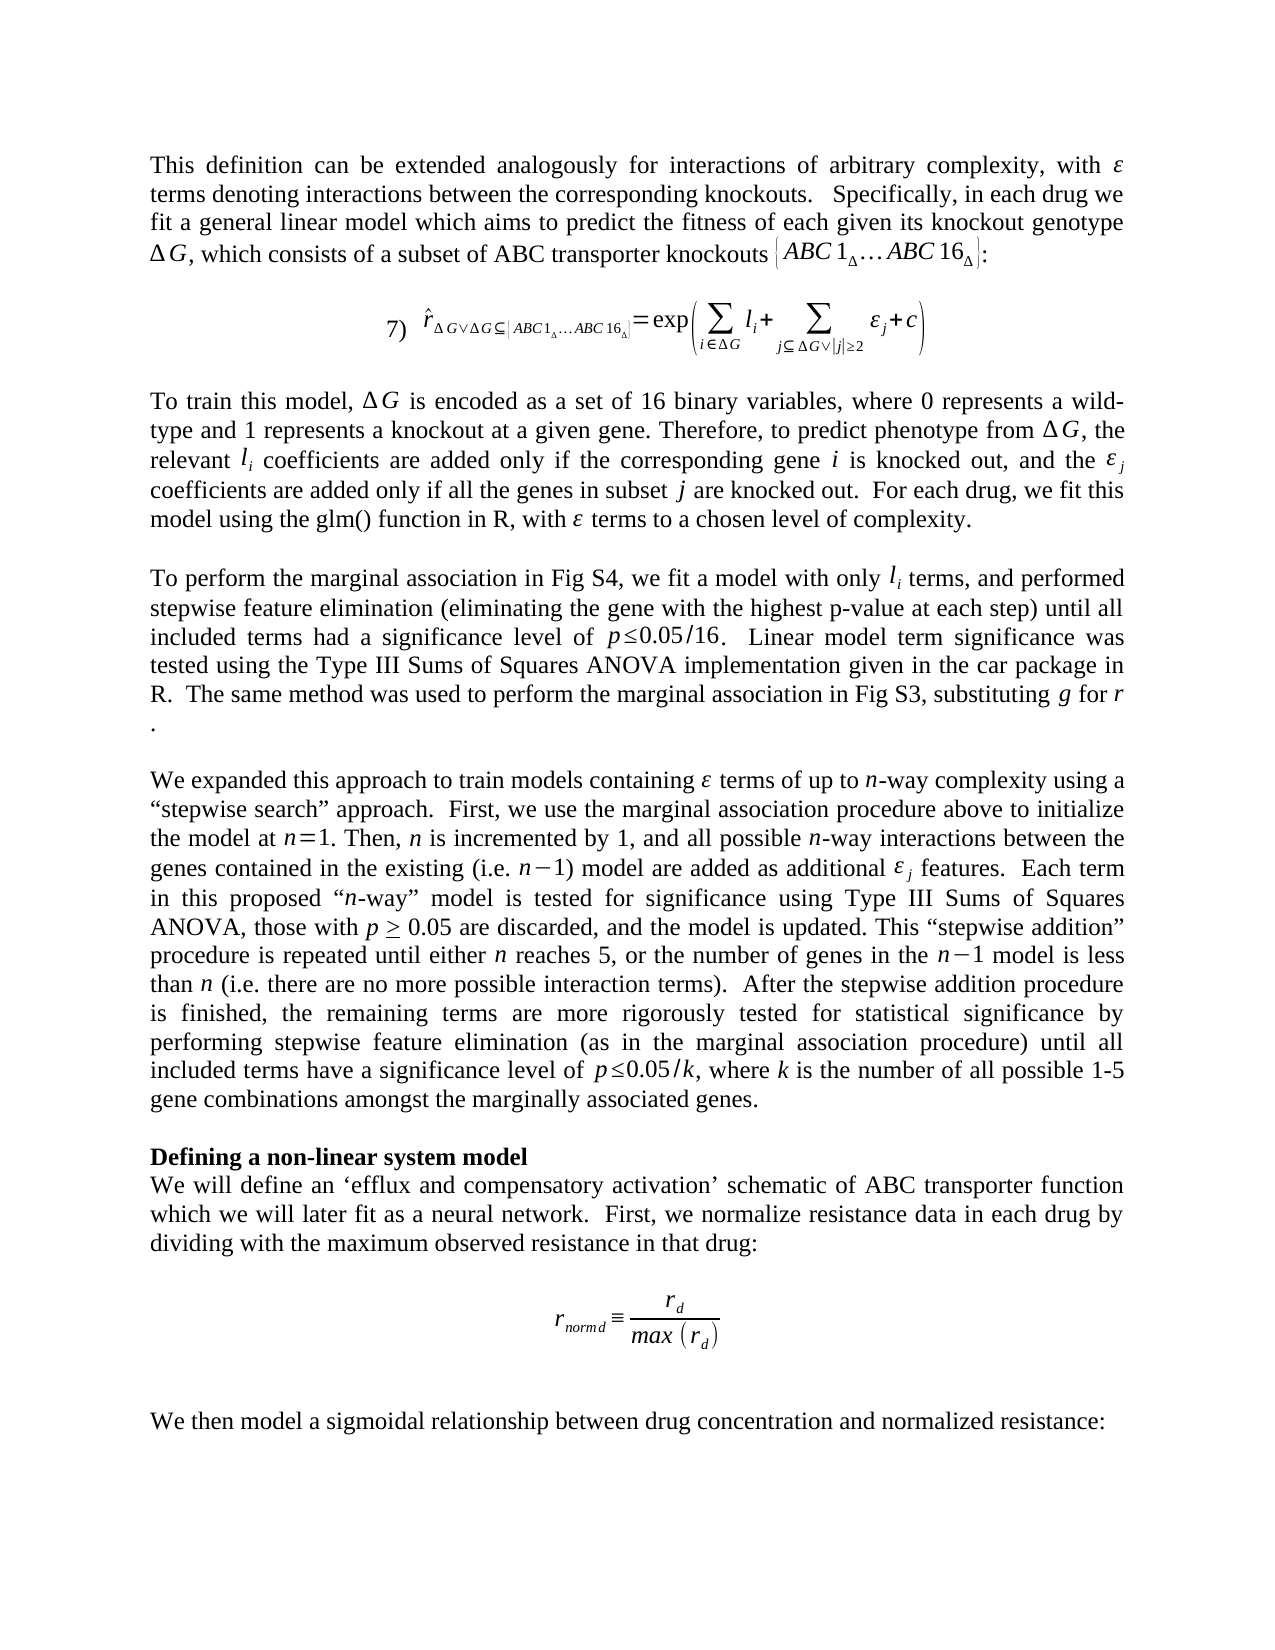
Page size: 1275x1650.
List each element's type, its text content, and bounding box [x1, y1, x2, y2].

text Defining a non-linear system model [150, 1142, 1125, 1170]
text This definition can be extended analogously for interactions of arbitrary complexity, with terms denoting interactions between the corresponding knockouts. Specifically, in each drug we fit a general linear model which aims to predict the fitness of each given its knockout genotype , which consists of a subset of ABC transporter knockouts : [150, 150, 1125, 271]
text To perform the marginal association in Fig S4, we fit a model with only terms, and performed stepwise feature elimination (eliminating the gene with the highest p-value at each step) until all included terms had a significance level of . Linear model term significance was tested using the Type III Sums of Squares ANOVA implementation given in the car package in R. The same method was used to perform the marginal association in Fig S3, substituting for . [150, 561, 1125, 737]
text We expanded this approach to train models containing terms of up to -way complexity using a “stepwise search” approach. First, we use the marginal association procedure above to initialize the model at . Then, n is incremented by 1, and all possible -way interactions between the genes contained in the existing (i.e. ) model are added as additional features. Each term in this proposed “-way” model is tested for significance using Type III Sums of Squares ANOVA, those with p > 0.05 are discarded, and the model is updated. This “stepwise addition” procedure is repeated until either reaches 5, or the number of genes in the model is less than (i.e. there are no more possible interaction terms). After the stepwise addition procedure is finished, the remaining terms are more rigorously tested for statistical significance by performing stepwise feature elimination (as in the marginal association procedure) until all included terms have a significance level of , where k is the number of all possible 1-5 gene combinations amongst the marginally associated genes. [150, 765, 1125, 1113]
text We then model a sigmoidal relationship between drug concentration and normalized resistance: [150, 1406, 1125, 1435]
text To train this model, is encoded as a set of 16 binary variables, where 0 represents a wild-type and 1 represents a knockout at a given gene. Therefore, to predict phenotype from , the relevant coefficients are added only if the corresponding gene is knocked out, and the coefficients are added only if all the genes in subset are knocked out. For each drug, we fit this model using the glm() function in R, with terms to a chosen level of complexity. [150, 386, 1125, 533]
text We will define an ‘efflux and compensatory activation’ schematic of ABC transporter function which we will later fit as a neural network. First, we normalize resistance data in each drug by dividing with the maximum observed resistance in that drug: [150, 1170, 1125, 1257]
